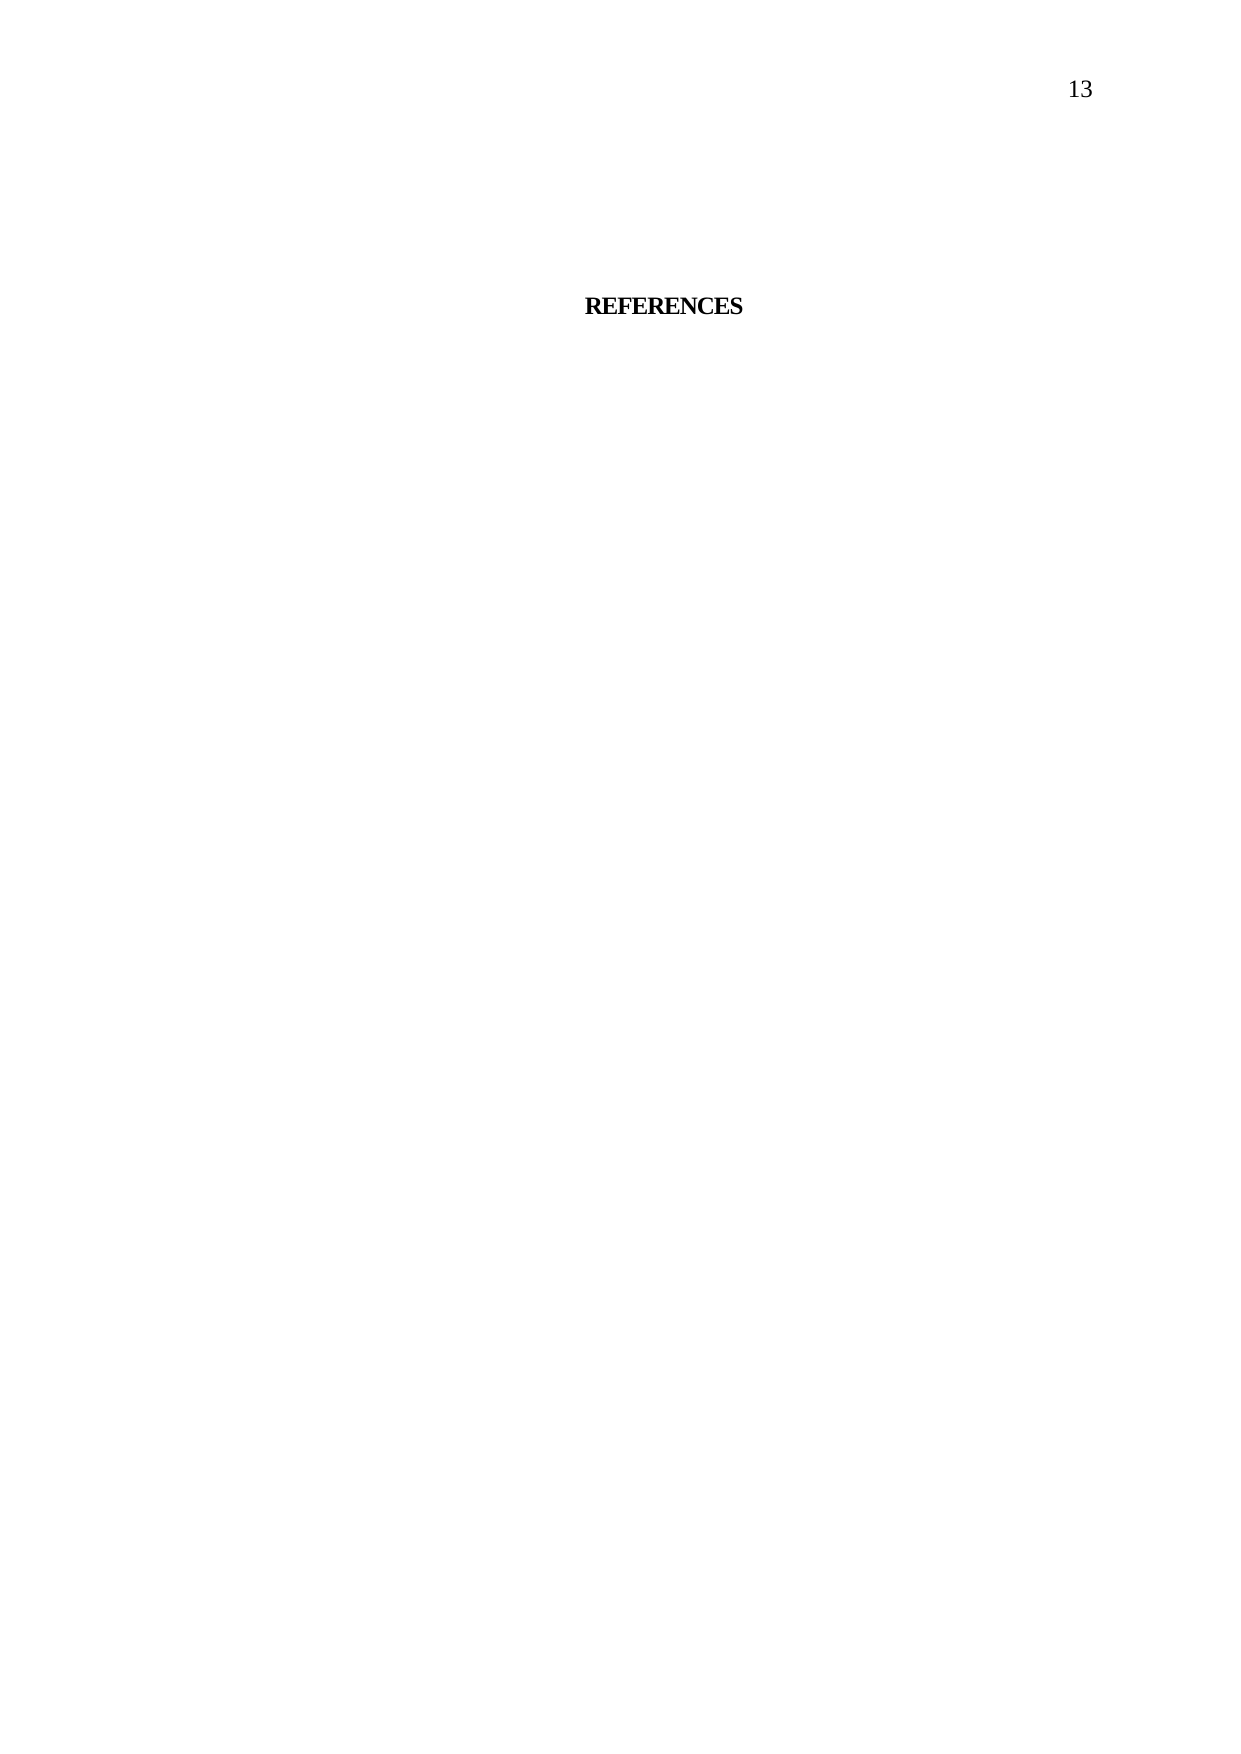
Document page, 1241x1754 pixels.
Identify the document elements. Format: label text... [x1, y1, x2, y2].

text REFERENCES [236, 291, 1092, 320]
